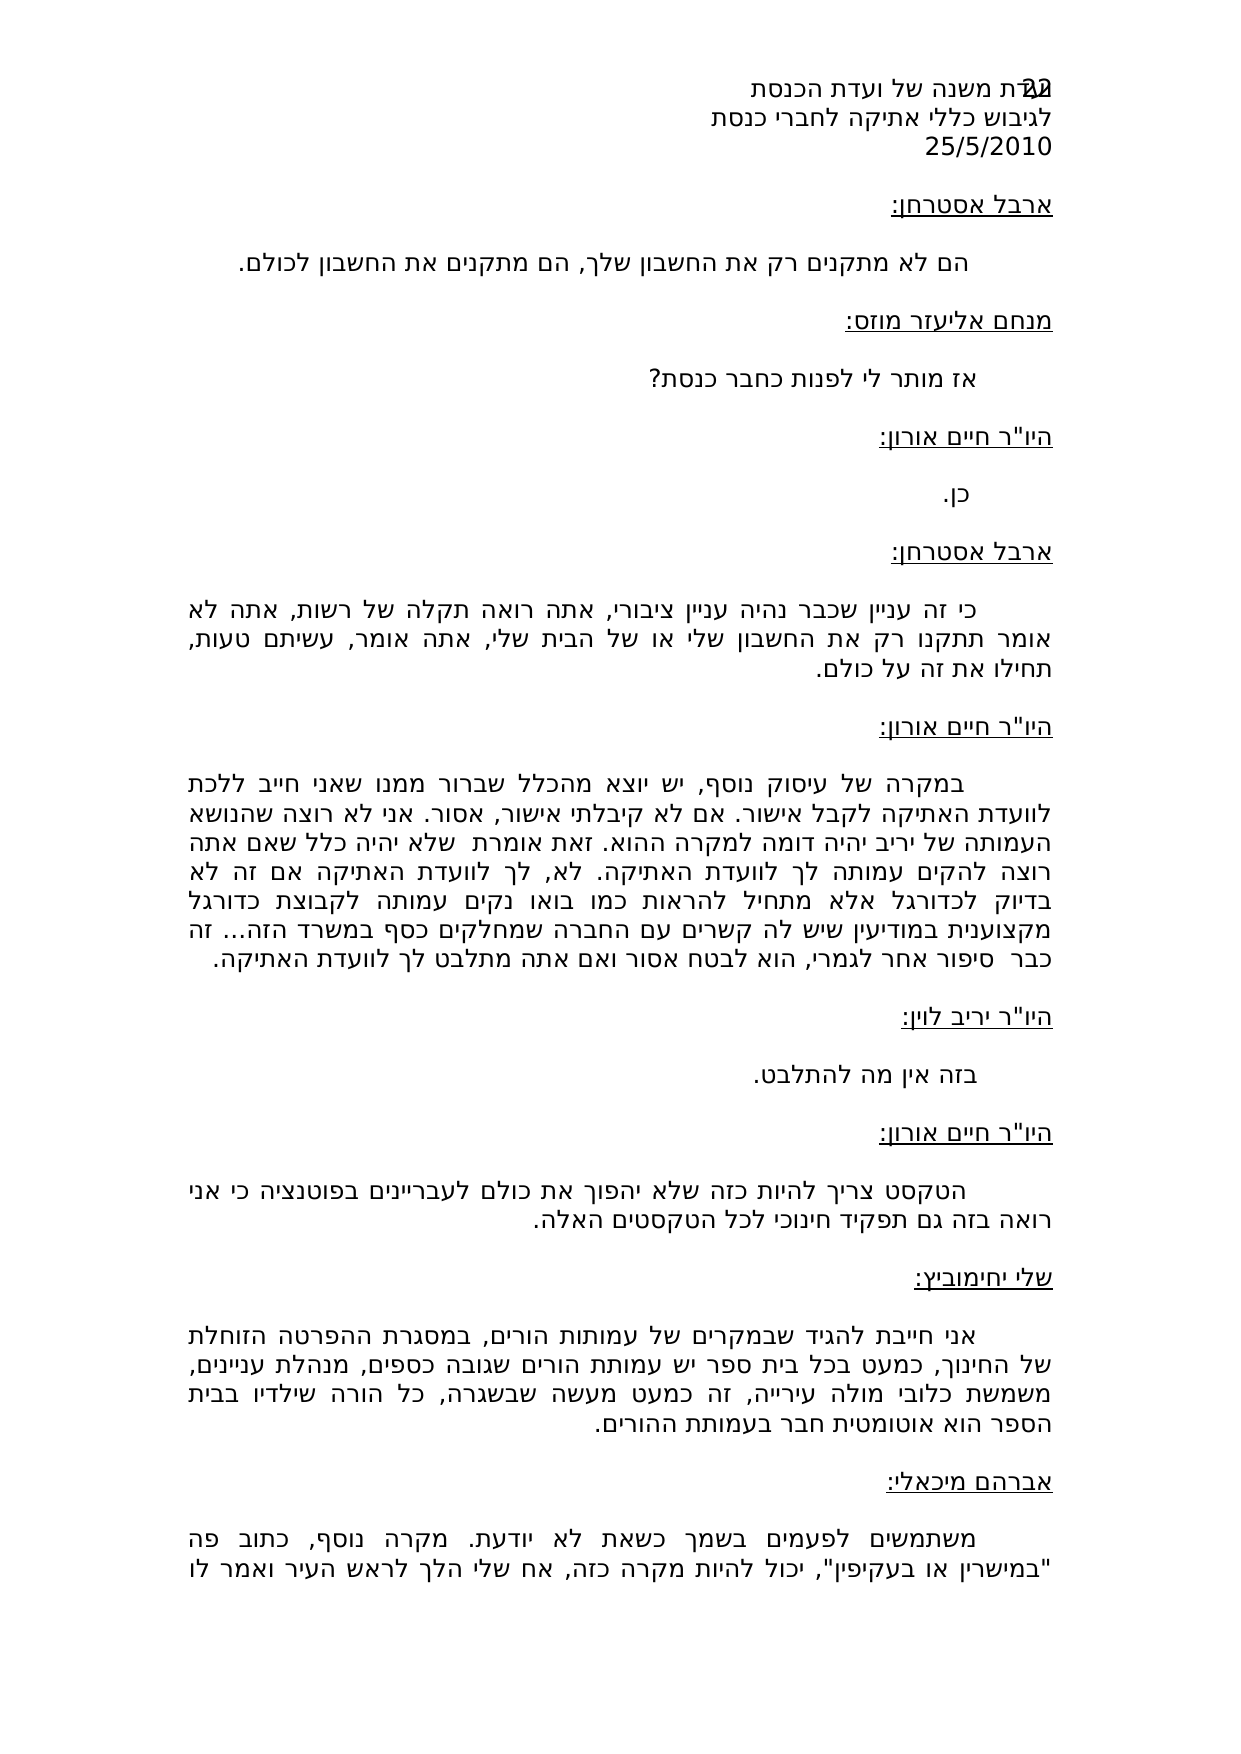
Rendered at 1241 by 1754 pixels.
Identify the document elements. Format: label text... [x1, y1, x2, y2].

text שלי יחימוביץ: [187, 1263, 1053, 1292]
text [187, 1524, 1053, 1583]
text הם לא מתקנים רק את החשבון שלך, הם מתקנים את החשבון לכולם. [187, 248, 1053, 277]
text ארבל אסטרחן: [187, 537, 1053, 567]
text במקרה של עיסוק נוסף, יש יוצא מהכלל שברור ממנו שאני חייב ללכת לוועדת האתיקה לקבל אישור. אם לא קיבלתי אישור, אסור. אני לא רוצה שהנושא העמותה של יריב יהיה דומה למקרה ההוא. זאת אומרת שלא יהיה כלל שאם אתה רוצה להקים עמותה לך לוועדת האתיקה. לא, לך לוועדת האתיקה אם זה לא בדיוק לכדורגל אלא מתחיל להראות כמו בואו נקים עמותה לקבוצת כדורגל מקצוענית במודיעין שיש לה קשרים עם החברה שמחלקים כסף במשרד הזה... זה כבר סיפור אחר לגמרי, הוא לבטח אסור ואם אתה מתלבט לך לוועדת האתיקה. [187, 769, 1053, 974]
text בזה אין מה להתלבט. [187, 1060, 1053, 1089]
text אז מותר לי לפנות כחבר כנסת? [187, 364, 1053, 393]
text מנחם אליעזר מוזס: [187, 306, 1053, 335]
text אני חייבת להגיד שבמקרים של עמותות הורים, במסגרת ההפרטה הזוחלת של החינוך, כמעט בכל בית ספר יש עמותת הורים שגובה כספים, מנהלת עניינים, משמשת כלובי מולה עירייה, זה כמעט מעשה שבשגרה, כל הורה שילדיו בבית הספר הוא אוטומטית חבר בעמותת ההורים. [187, 1321, 1053, 1438]
text אברהם מיכאלי: [187, 1467, 1053, 1496]
text היו"ר חיים אורון: [187, 422, 1053, 451]
text הטקסט צריך להיות כזה שלא יהפוך את כולם לעבריינים בפוטנציה כי אני רואה בזה גם תפקיד חינוכי לכל הטקסטים האלה. [187, 1176, 1053, 1234]
text היו"ר יריב לוין: [187, 1002, 1053, 1032]
text ארבל אסטרחן: [187, 190, 1053, 219]
text כי זה עניין שכבר נהיה עניין ציבורי, אתה רואה תקלה של רשות, אתה לא אומר תתקנו רק את החשבון שלי או של הבית שלי, אתה אומר, עשיתם טעות, תחילו את זה על כולם. [187, 595, 1053, 683]
text היו"ר חיים אורון: [187, 712, 1053, 741]
text היו"ר חיים אורון: [187, 1118, 1053, 1147]
text כן. [187, 479, 1053, 509]
